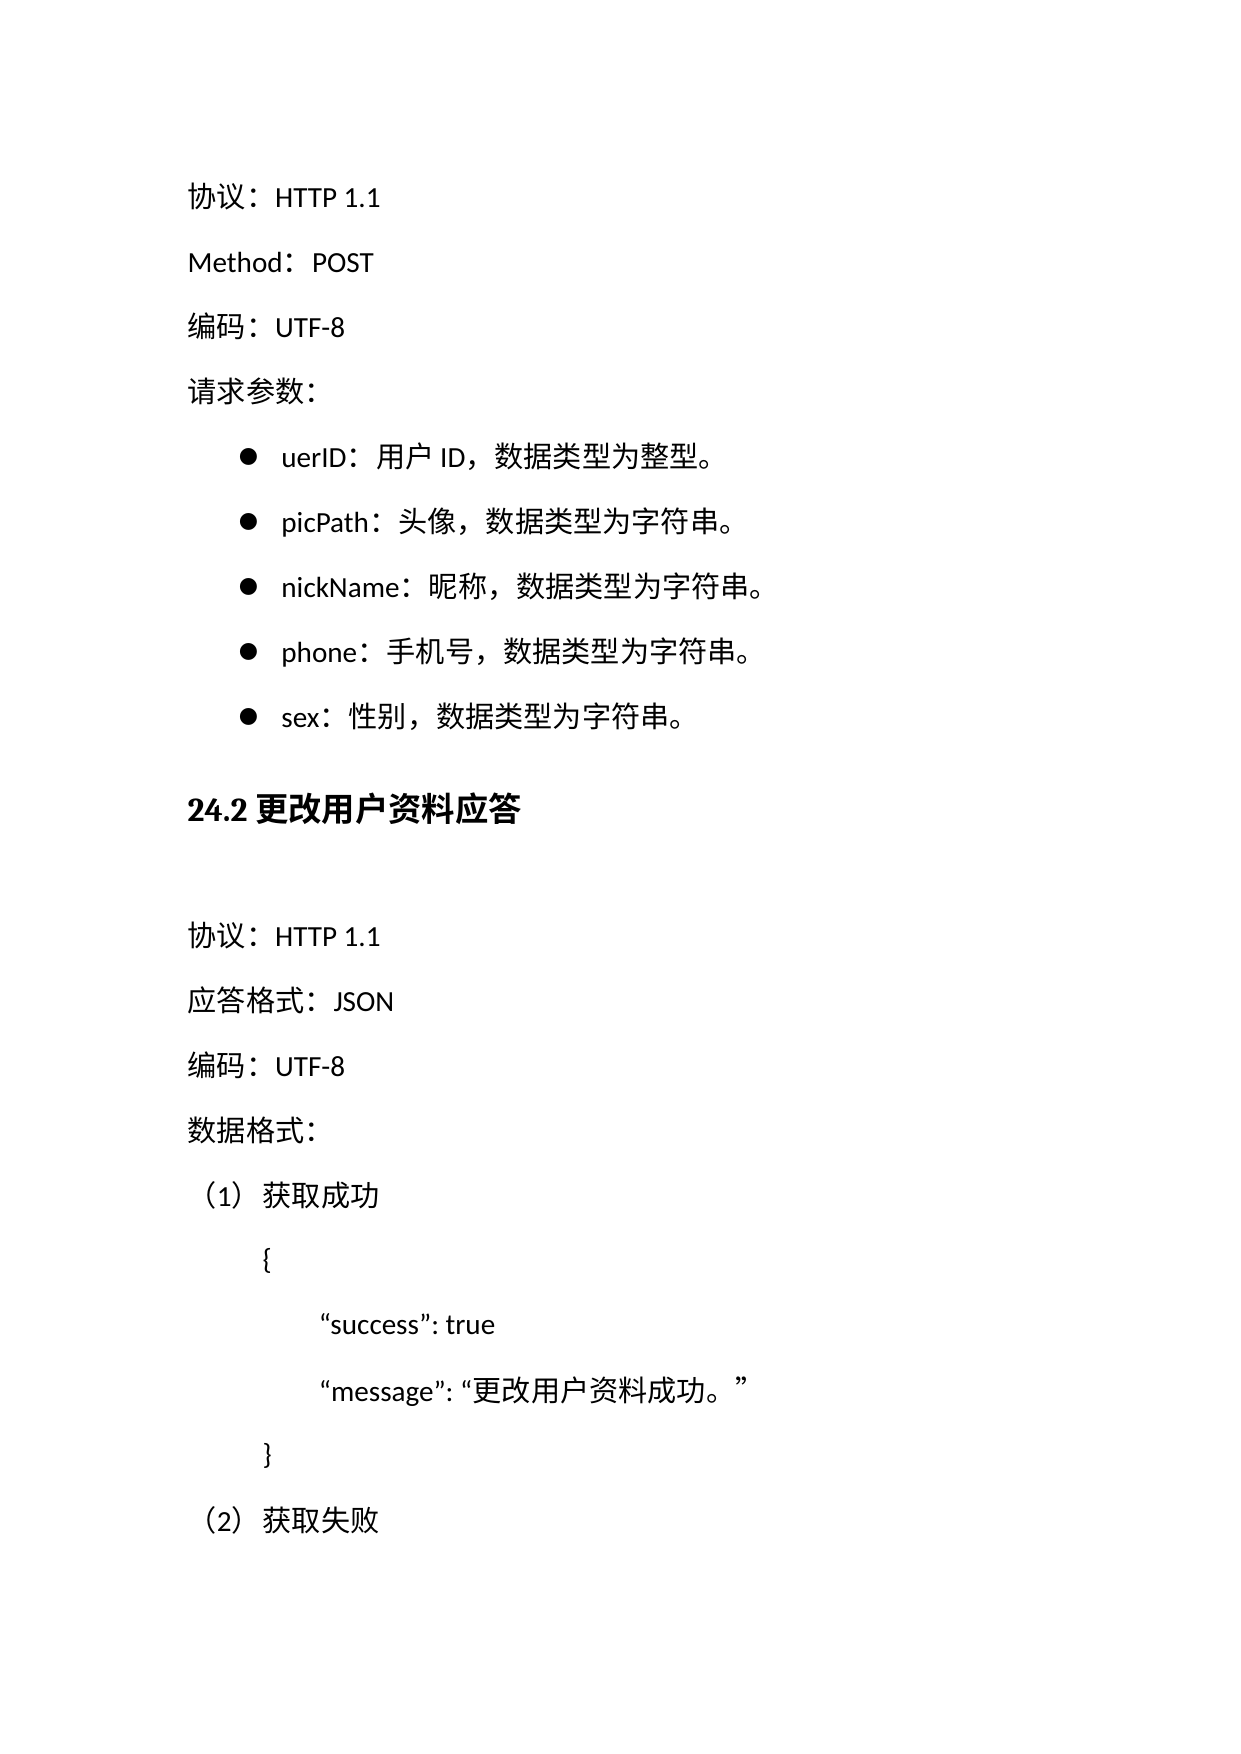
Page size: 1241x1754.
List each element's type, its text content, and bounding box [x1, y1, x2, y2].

text 应答格式：JSON [187, 966, 1053, 1031]
text 协议：HTTP 1.1 [187, 901, 1053, 966]
list uerID：用户ID，数据类型为整型。 [237, 422, 1053, 487]
list nickName：昵称，数据类型为字符串。 [237, 552, 1053, 617]
text 编码：UTF-8 [187, 1031, 1053, 1096]
list sex：性别，数据类型为字符串。 [237, 682, 1053, 747]
list 获取成功 [187, 1161, 1053, 1226]
list 获取失败 [187, 1486, 1053, 1551]
text Method：POST [187, 227, 1053, 292]
list “success”: true [262, 1291, 1053, 1356]
list “message”: “更改用户资料成功。” [262, 1356, 1053, 1421]
text 协议：HTTP 1.1 [187, 162, 1053, 227]
list { [262, 1226, 1053, 1291]
list picPath：头像，数据类型为字符串。 [237, 487, 1053, 552]
text 数据格式： [187, 1096, 1053, 1161]
subtitle 24.2 更改用户资料应答 [187, 774, 1053, 839]
list } [262, 1421, 1053, 1486]
text 编码：UTF-8 [187, 292, 1053, 357]
list phone：手机号，数据类型为字符串。 [237, 617, 1053, 682]
text 请求参数： [187, 357, 1053, 422]
